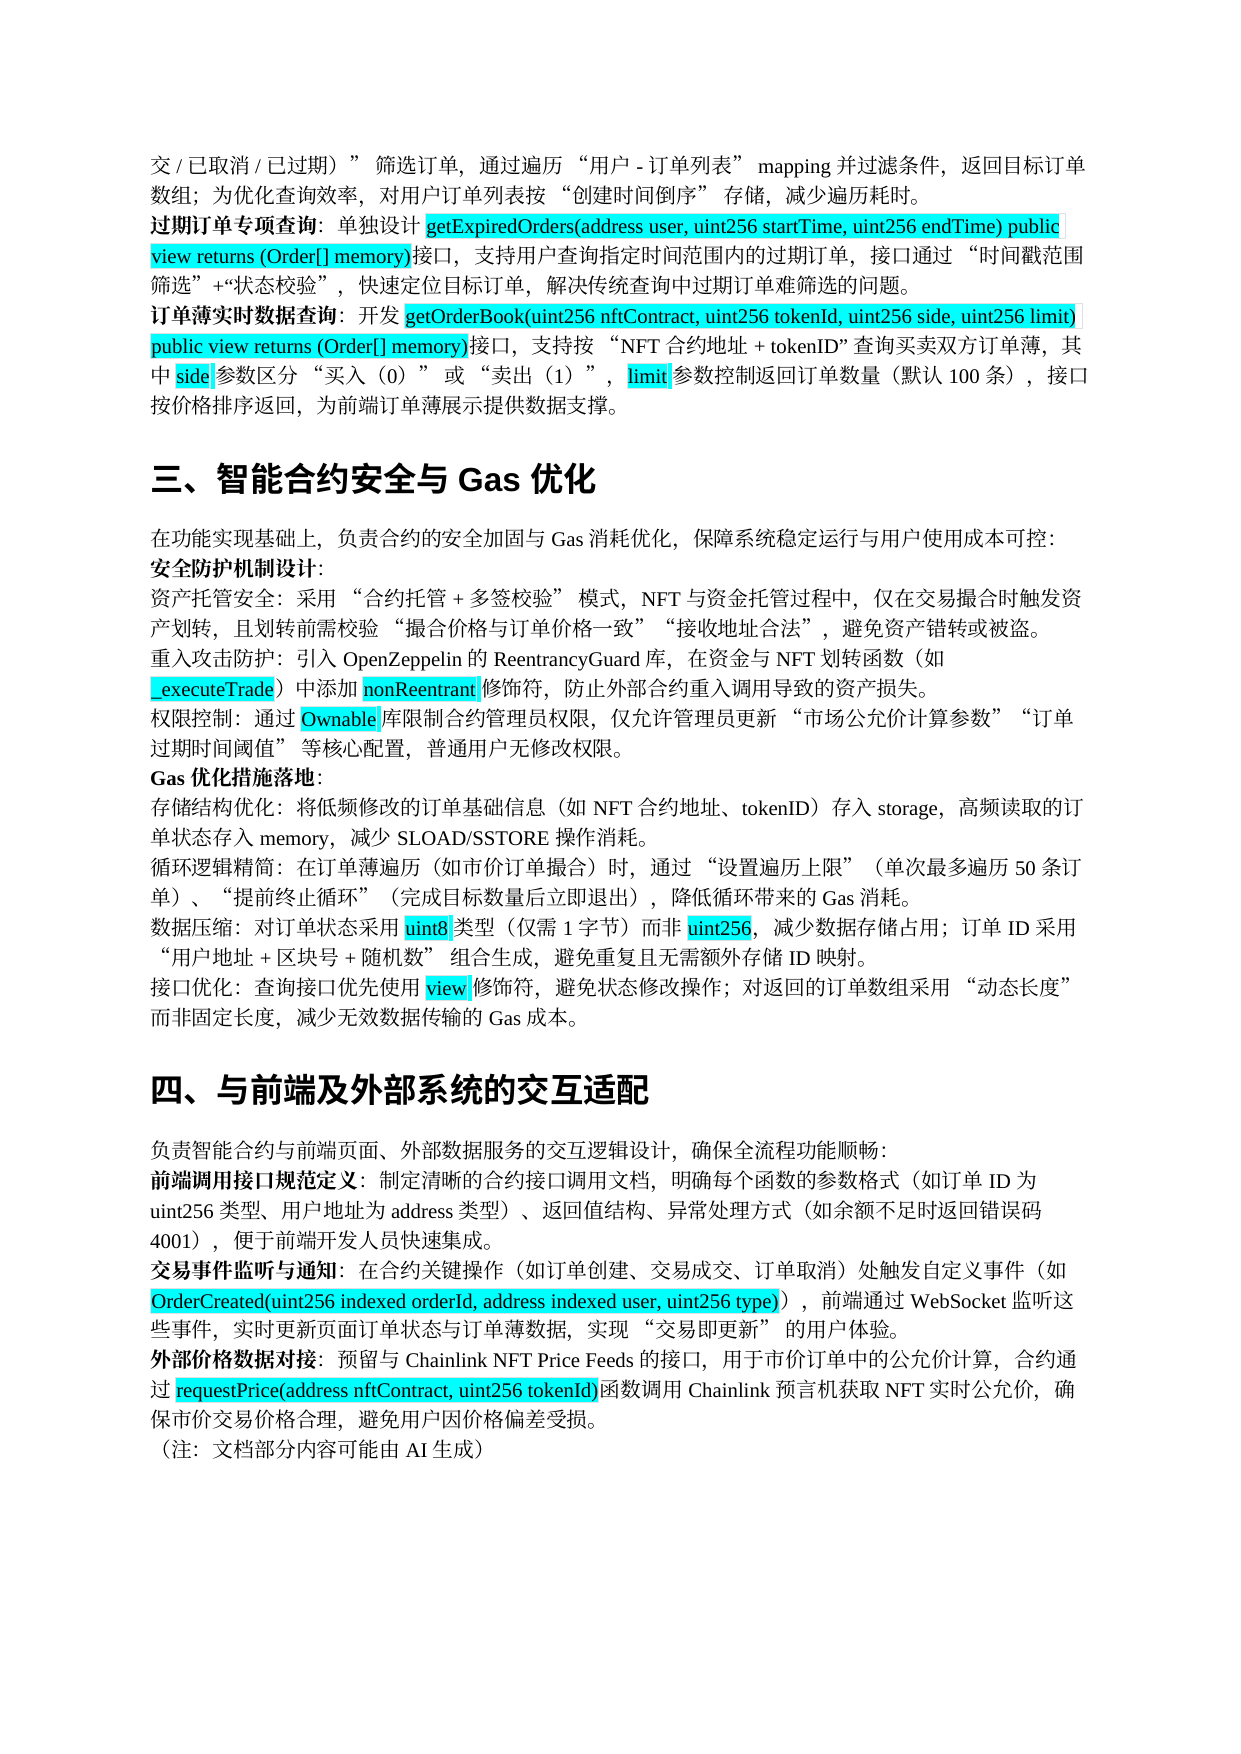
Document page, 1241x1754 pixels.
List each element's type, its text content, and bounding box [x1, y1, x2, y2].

subtitle 三、智能合约安全与 Gas 优化 [150, 452, 1090, 501]
subtitle 四、与前端及外部系统的交互适配 [150, 1064, 1090, 1112]
